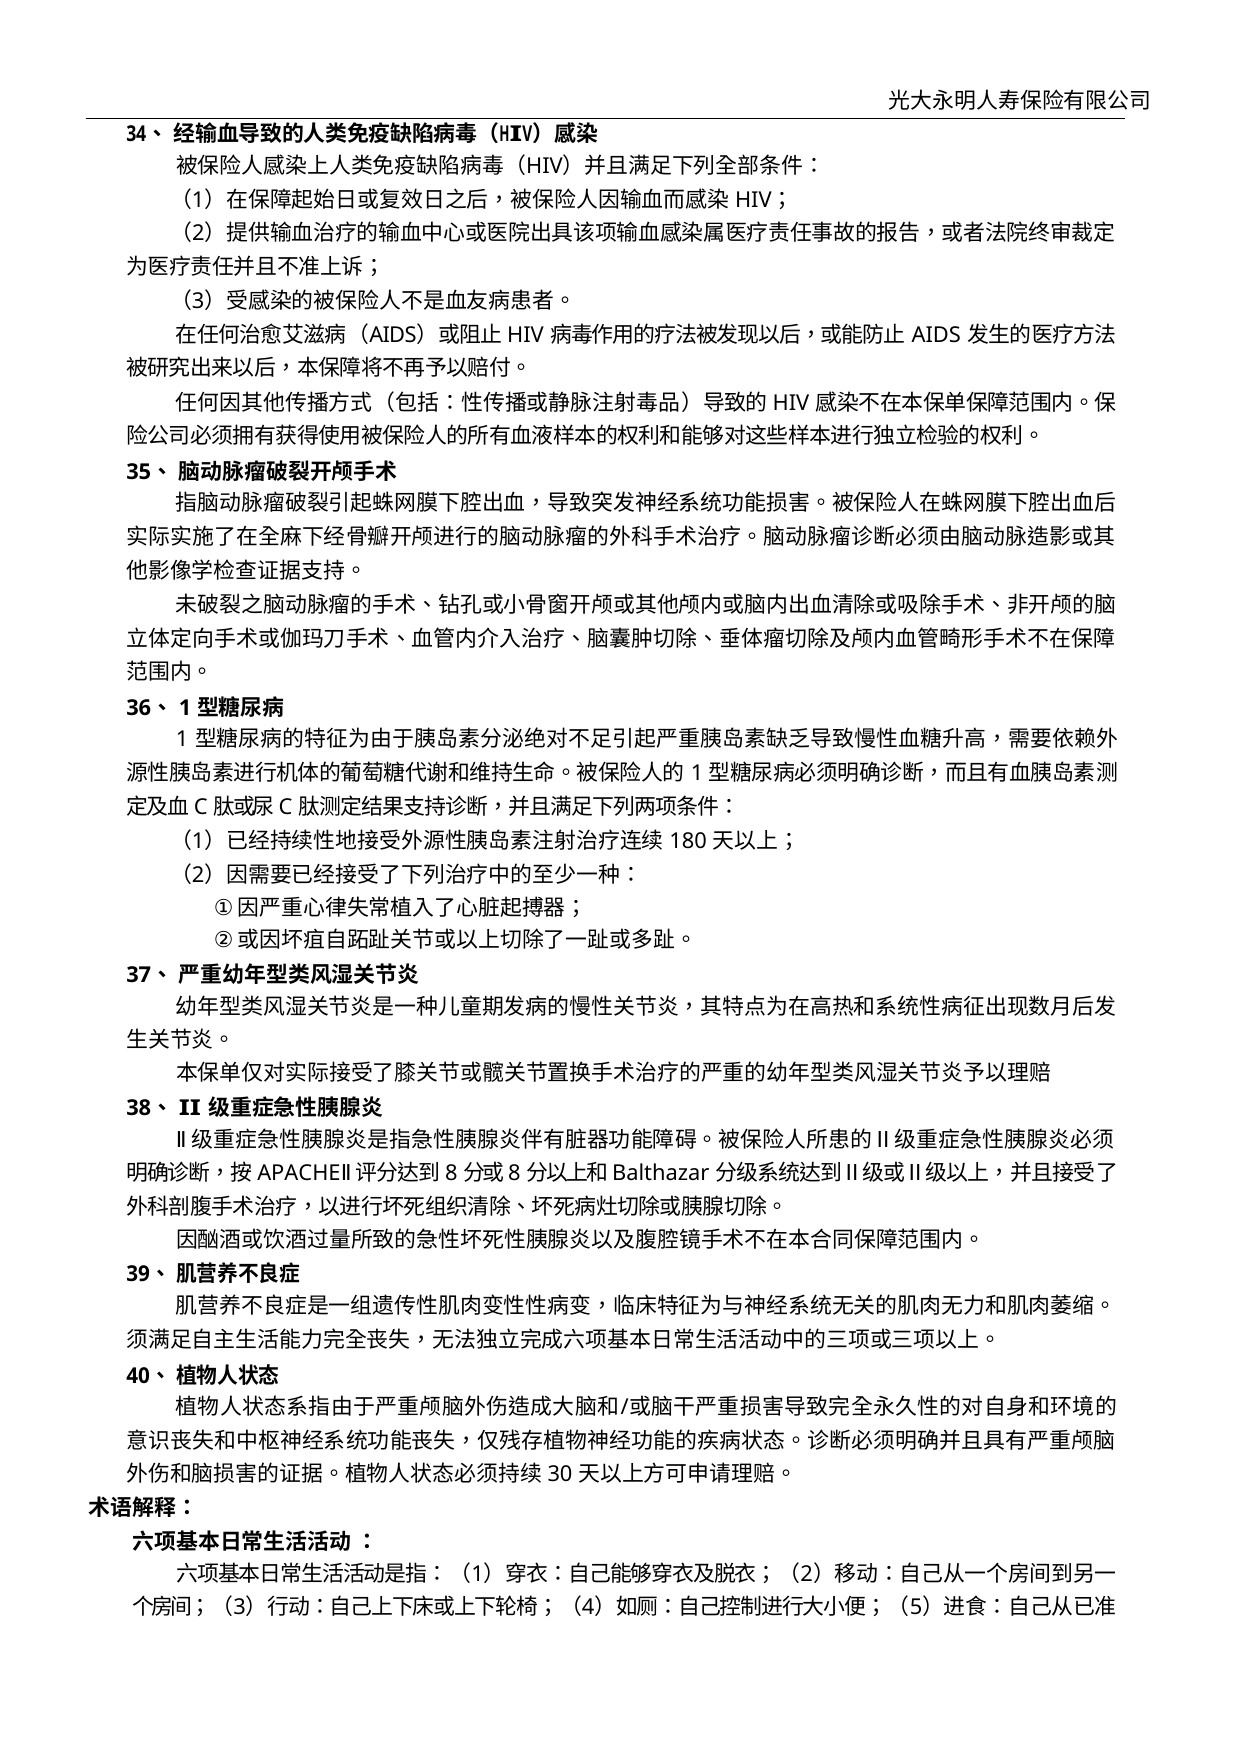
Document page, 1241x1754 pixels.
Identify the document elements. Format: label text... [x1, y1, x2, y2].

text 36、 1 型糖尿病 [126, 690, 1136, 722]
text Ⅱ级重症急性胰腺炎是指急性胰腺炎伴有脏器功能障碍。被保险人所患的Ⅱ级重症急性胰腺炎必须明确诊断，按 APACHEⅡ评分达到 8 分或 8 分以上和 Balthazar 分级系统达到Ⅱ级或Ⅱ级以上，并且接受了外科剖腹手术治疗，以进行坏死组织清除、坏死病灶切除或胰腺切除。 [126, 1124, 1118, 1221]
text （1）在保障起始日或复效日之后，被保险人因输血而感染 HIV； [170, 183, 1136, 213]
text 38、 II 级重症急性胰腺炎 [126, 1086, 1136, 1122]
text 34、 经输血导致的人类免疫缺陷病毒（HIV）感染 [126, 112, 1136, 149]
text 指脑动脉瘤破裂引起蛛网膜下腔出血，导致突发神经系统功能损害。被保险人在蛛网膜下腔出血后实际实施了在全麻下经骨瓣开颅进行的脑动脉瘤的外科手术治疗。脑动脉瘤诊断必须由脑动脉造影或其他影像学检查证据支持。 [126, 487, 1118, 584]
text 37、 严重幼年型类风湿关节炎 [126, 953, 1136, 989]
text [132, 1558, 1118, 1621]
text 在任何治愈艾滋病（AIDS）或阻止 HIV 病毒作用的疗法被发现以后，或能防止 AIDS 发生的医疗方法被研究出来以后，本保障将不再予以赔付。 [126, 319, 1118, 382]
text 肌营养不良症是一组遗传性肌肉变性性病变，临床特征为与神经系统无关的肌肉无力和肌肉萎缩。须满足自主生活能力完全丧失，无法独立完成六项基本日常生活活动中的三项或三项以上。 [126, 1290, 1118, 1354]
text ①因严重心律失常植入了心脏起搏器； [213, 892, 1136, 922]
text 1 型糖尿病的特征为由于胰岛素分泌绝对不足引起严重胰岛素缺乏导致慢性血糖升高，需要依赖外源性胰岛素进行机体的葡萄糖代谢和维持生命。被保险人的 1 型糖尿病必须明确诊断，而且有血胰岛素测定及血 C 肽或尿 C 肽测定结果支持诊断，并且满足下列两项条件： [126, 723, 1118, 820]
text 39、 肌营养不良症 [126, 1253, 1136, 1289]
text 因酗酒或饮酒过量所致的急性坏死性胰腺炎以及腹腔镜手术不在本合同保障范围内。 [176, 1225, 1136, 1253]
text 本保单仅对实际接受了膝关节或髋关节置换手术治疗的严重的幼年型类风湿关节炎予以理赔 [176, 1059, 1136, 1086]
text ②或因坏疽自跖趾关节或以上切除了一趾或多趾。 [213, 926, 1136, 953]
text （1）已经持续性地接受外源性胰岛素注射治疗连续 180 天以上； [170, 825, 1136, 855]
text 植物人状态系指由于严重颅脑外伤造成大脑和/或脑干严重损害导致完全永久性的对自身和环境的意识丧失和中枢神经系统功能丧失，仅残存植物神经功能的疾病状态。诊断必须明确并且具有严重颅脑外伤和脑损害的证据。植物人状态必须持续 30 天以上方可申请理赔。 [126, 1391, 1118, 1488]
text 40、 植物人状态 [126, 1358, 1136, 1390]
text 35、 脑动脉瘤破裂开颅手术 [126, 454, 1136, 486]
text （2）提供输血治疗的输血中心或医院出具该项输血感染属医疗责任事故的报告，或者法院终审裁定为医疗责任并且不准上诉； [126, 217, 1118, 281]
text 术语解释： [88, 1492, 1136, 1521]
text （2）因需要已经接受了下列治疗中的至少一种： [170, 858, 1136, 888]
text 任何因其他传播方式（包括：性传播或静脉注射毒品）导致的 HIV 感染不在本保单保障范围内。保险公司必须拥有获得使用被保险人的所有血液样本的权利和能够对这些样本进行独立检验的权利。 [126, 387, 1118, 450]
text （3）受感染的被保险人不是血友病患者。 [170, 285, 1136, 315]
text 被保险人感染上人类免疫缺陷病毒（HIV）并且满足下列全部条件： [176, 150, 1136, 180]
text 幼年型类风湿关节炎是一种儿童期发病的慢性关节炎，其特点为在高热和系统性病征出现数月后发生关节炎。 [126, 991, 1118, 1054]
text 未破裂之脑动脉瘤的手术、钻孔或小骨窗开颅或其他颅内或脑内出血清除或吸除手术、非开颅的脑立体定向手术或伽玛刀手术、血管内介入治疗、脑囊肿切除、垂体瘤切除及颅内血管畸形手术不在保障范围内。 [126, 589, 1118, 686]
text 六项基本日常生活活动 ： [132, 1521, 1136, 1556]
